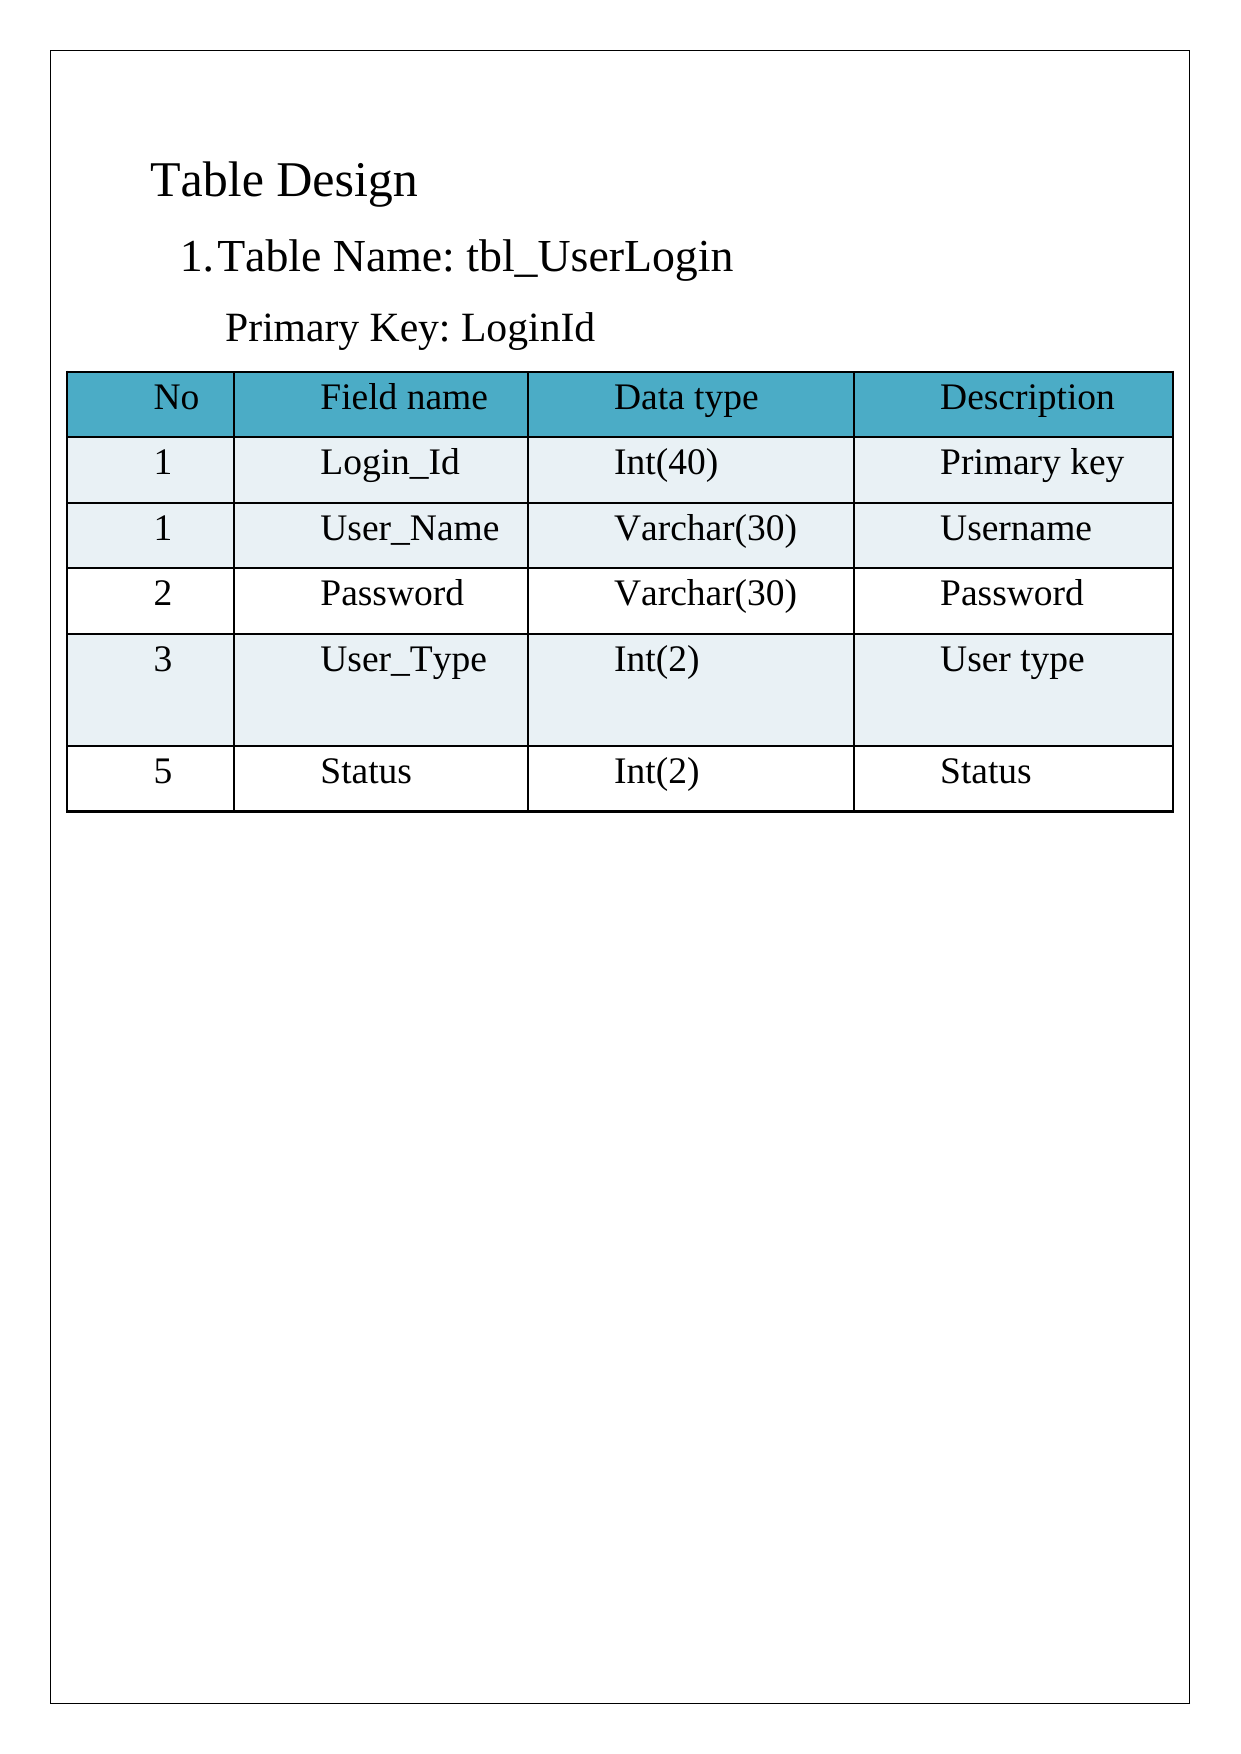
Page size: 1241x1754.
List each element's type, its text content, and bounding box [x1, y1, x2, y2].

table_cell Int(40) [529, 438, 853, 502]
table_cell Int(2) [529, 635, 853, 745]
table_header Field name [235, 373, 527, 436]
table_cell Login_Id [235, 438, 527, 502]
table_header Data type [529, 373, 853, 436]
table_cell Varchar(30) [529, 504, 853, 567]
table_cell 1 [68, 438, 233, 502]
table_cell User_Type [235, 635, 527, 745]
table_cell Status [235, 747, 527, 810]
table_cell 5 [68, 747, 233, 810]
table_header No [68, 373, 233, 436]
table_cell User type [855, 635, 1172, 745]
table_cell 3 [68, 635, 233, 745]
table_cell Password [855, 569, 1172, 633]
table_cell Password [235, 569, 527, 633]
table_header Description [855, 373, 1172, 436]
table_cell 1 [68, 504, 233, 567]
table_cell Primary key [855, 438, 1172, 502]
table_cell 2 [68, 569, 233, 633]
table_cell User_Name [235, 504, 527, 567]
list Table Name: tbl_UserLogin [179, 229, 1078, 281]
table_cell Int(2) [529, 747, 853, 810]
text Table Design [150, 150, 1090, 207]
table_cell Varchar(30) [529, 569, 853, 633]
table_cell Status [855, 747, 1172, 810]
text Primary Key: LoginId [225, 302, 1078, 350]
table_cell Username [855, 504, 1172, 567]
